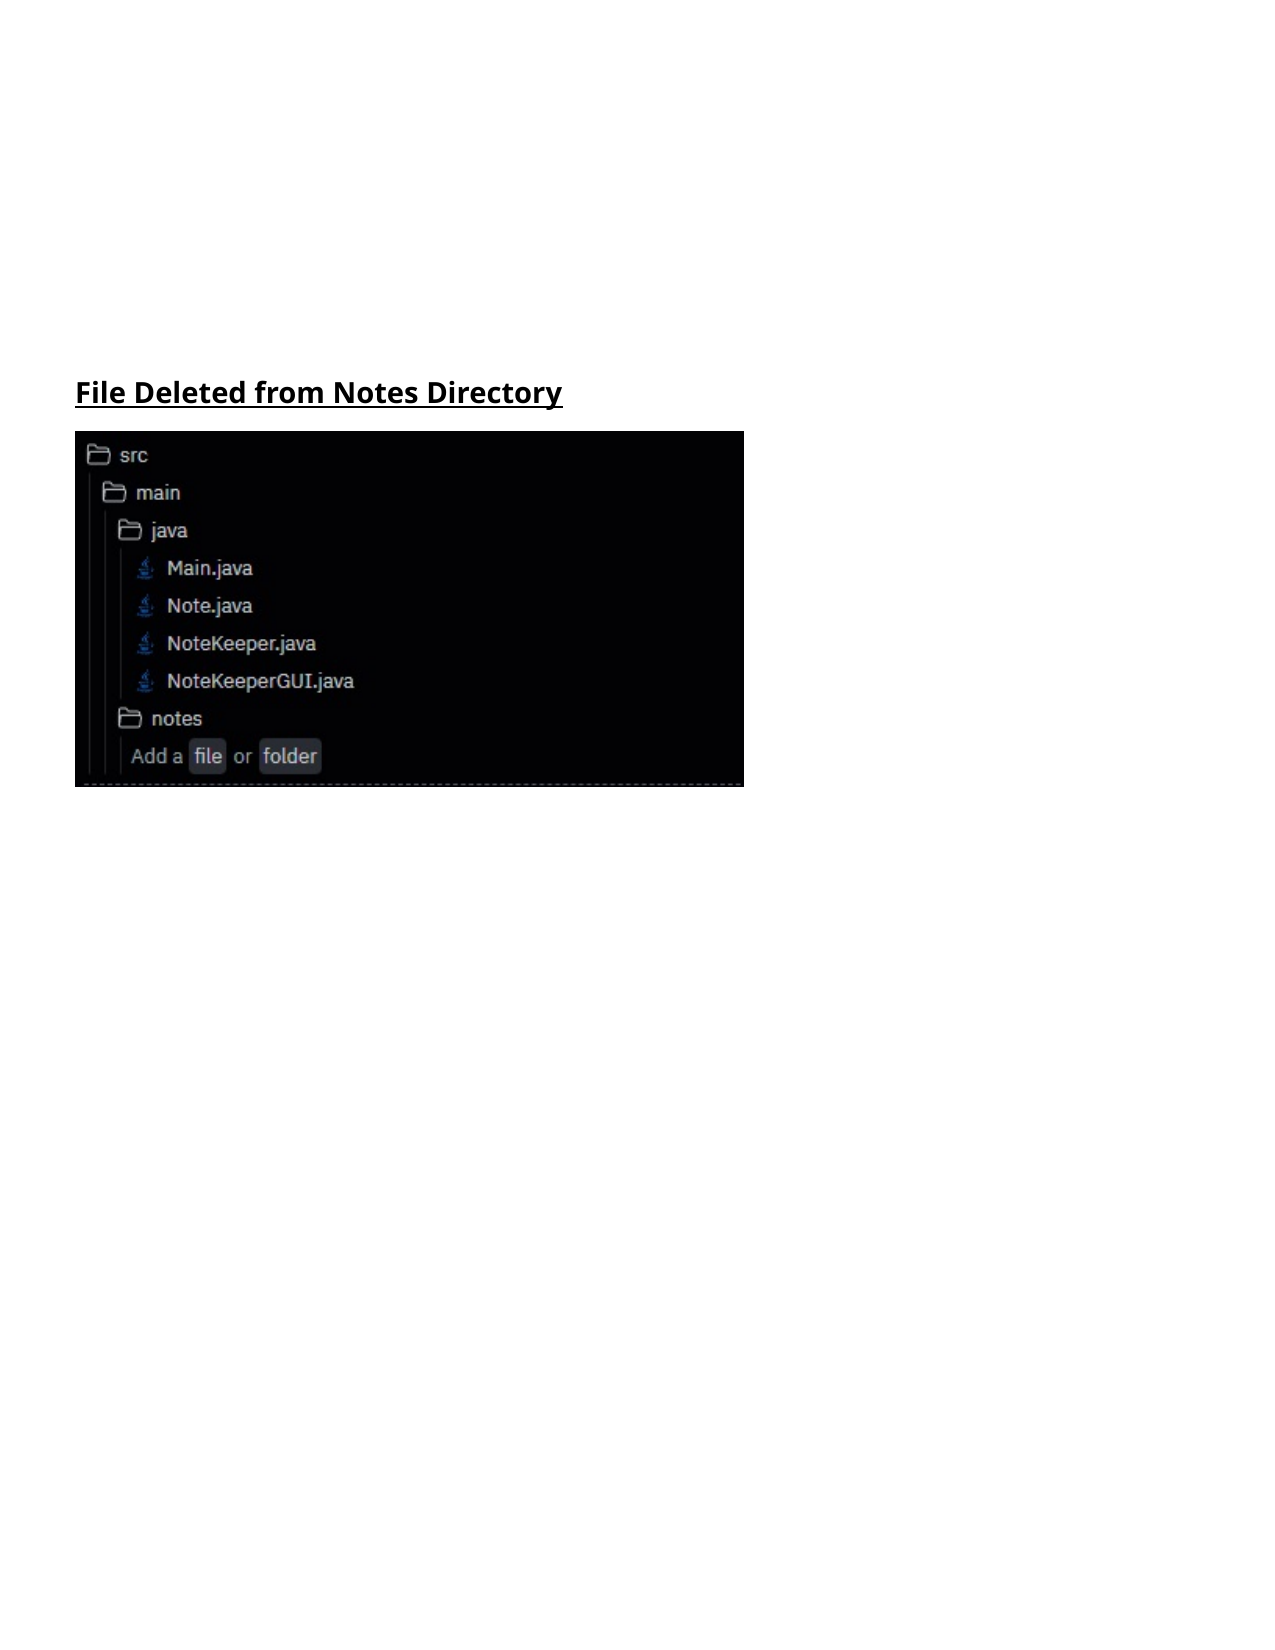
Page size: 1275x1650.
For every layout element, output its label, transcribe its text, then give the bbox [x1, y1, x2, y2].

text File Deleted from Notes Directory [75, 372, 1200, 412]
picture [75, 431, 744, 787]
